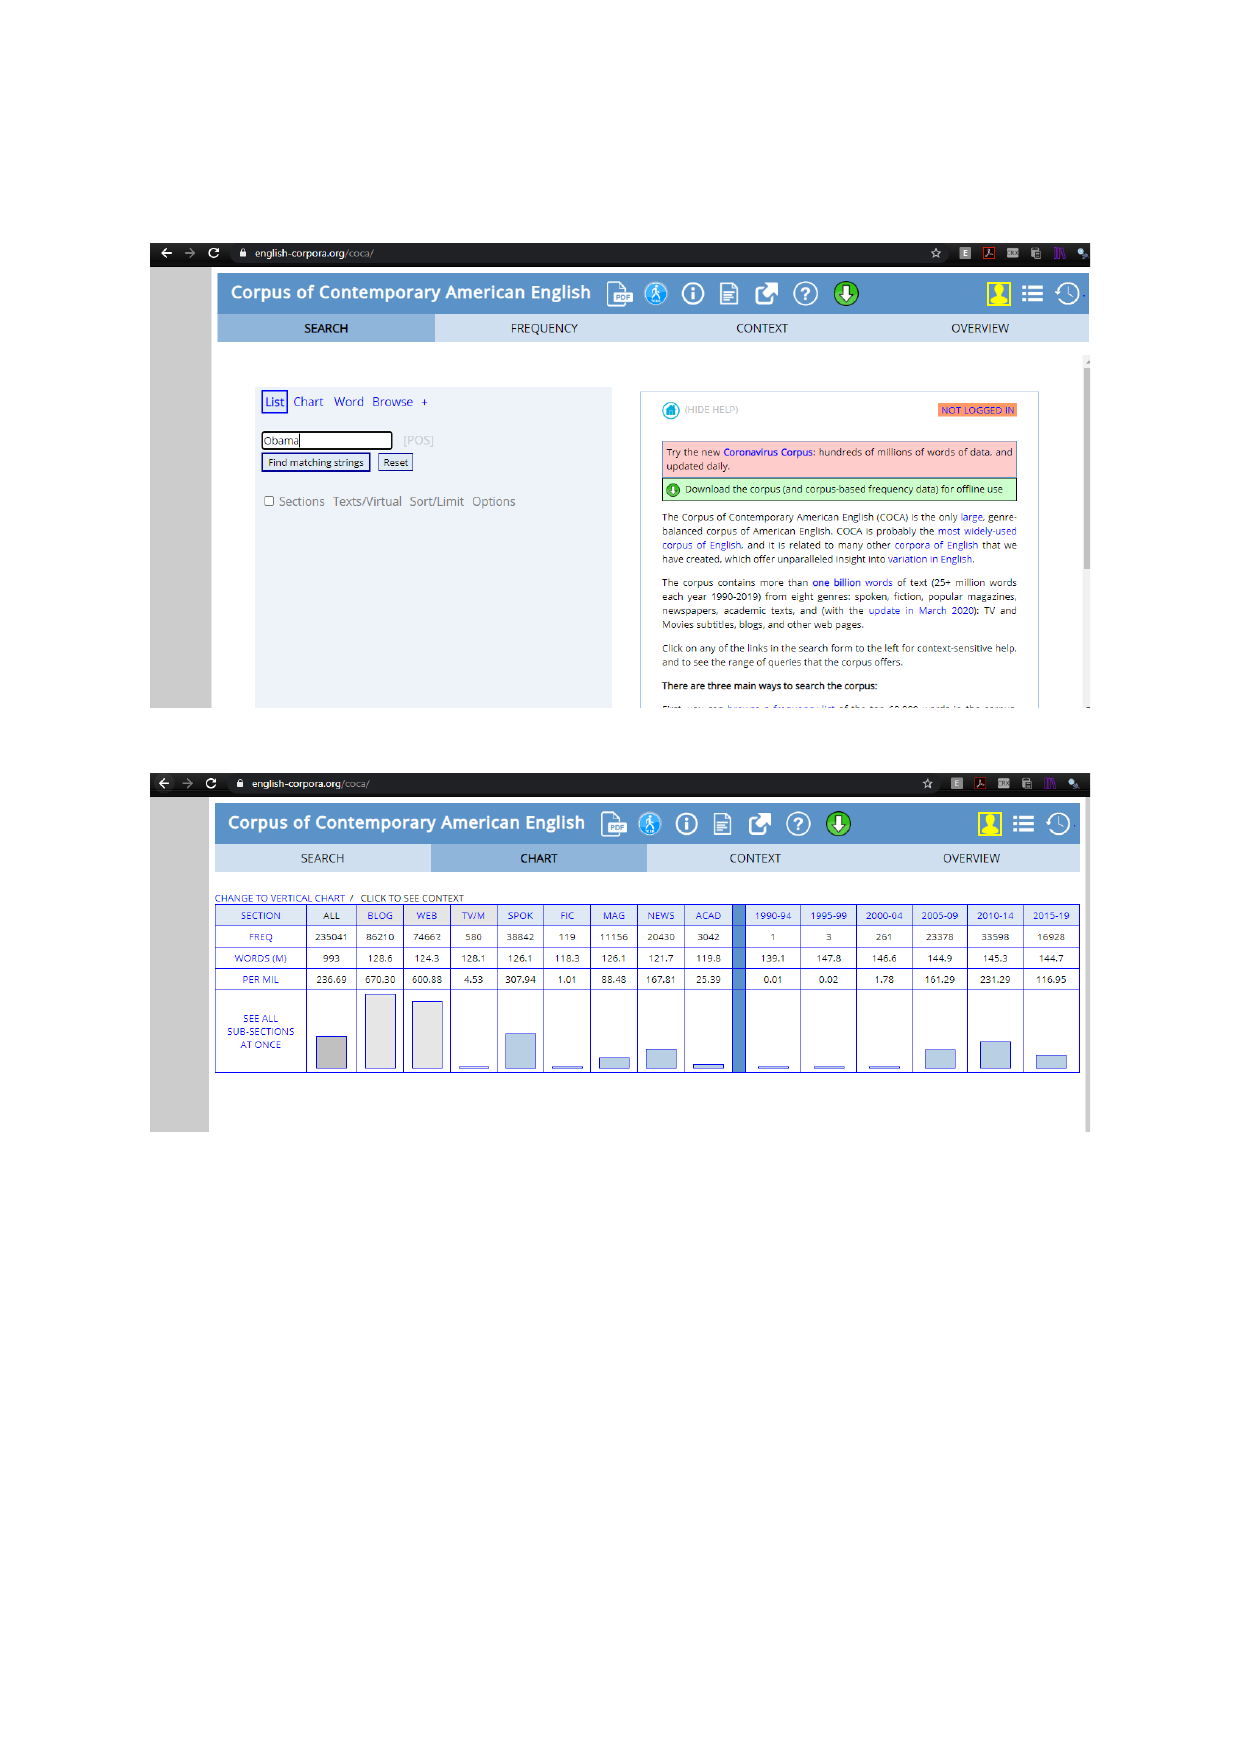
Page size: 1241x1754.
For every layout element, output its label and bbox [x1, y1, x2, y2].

picture [150, 243, 1091, 708]
picture [150, 773, 1091, 1132]
